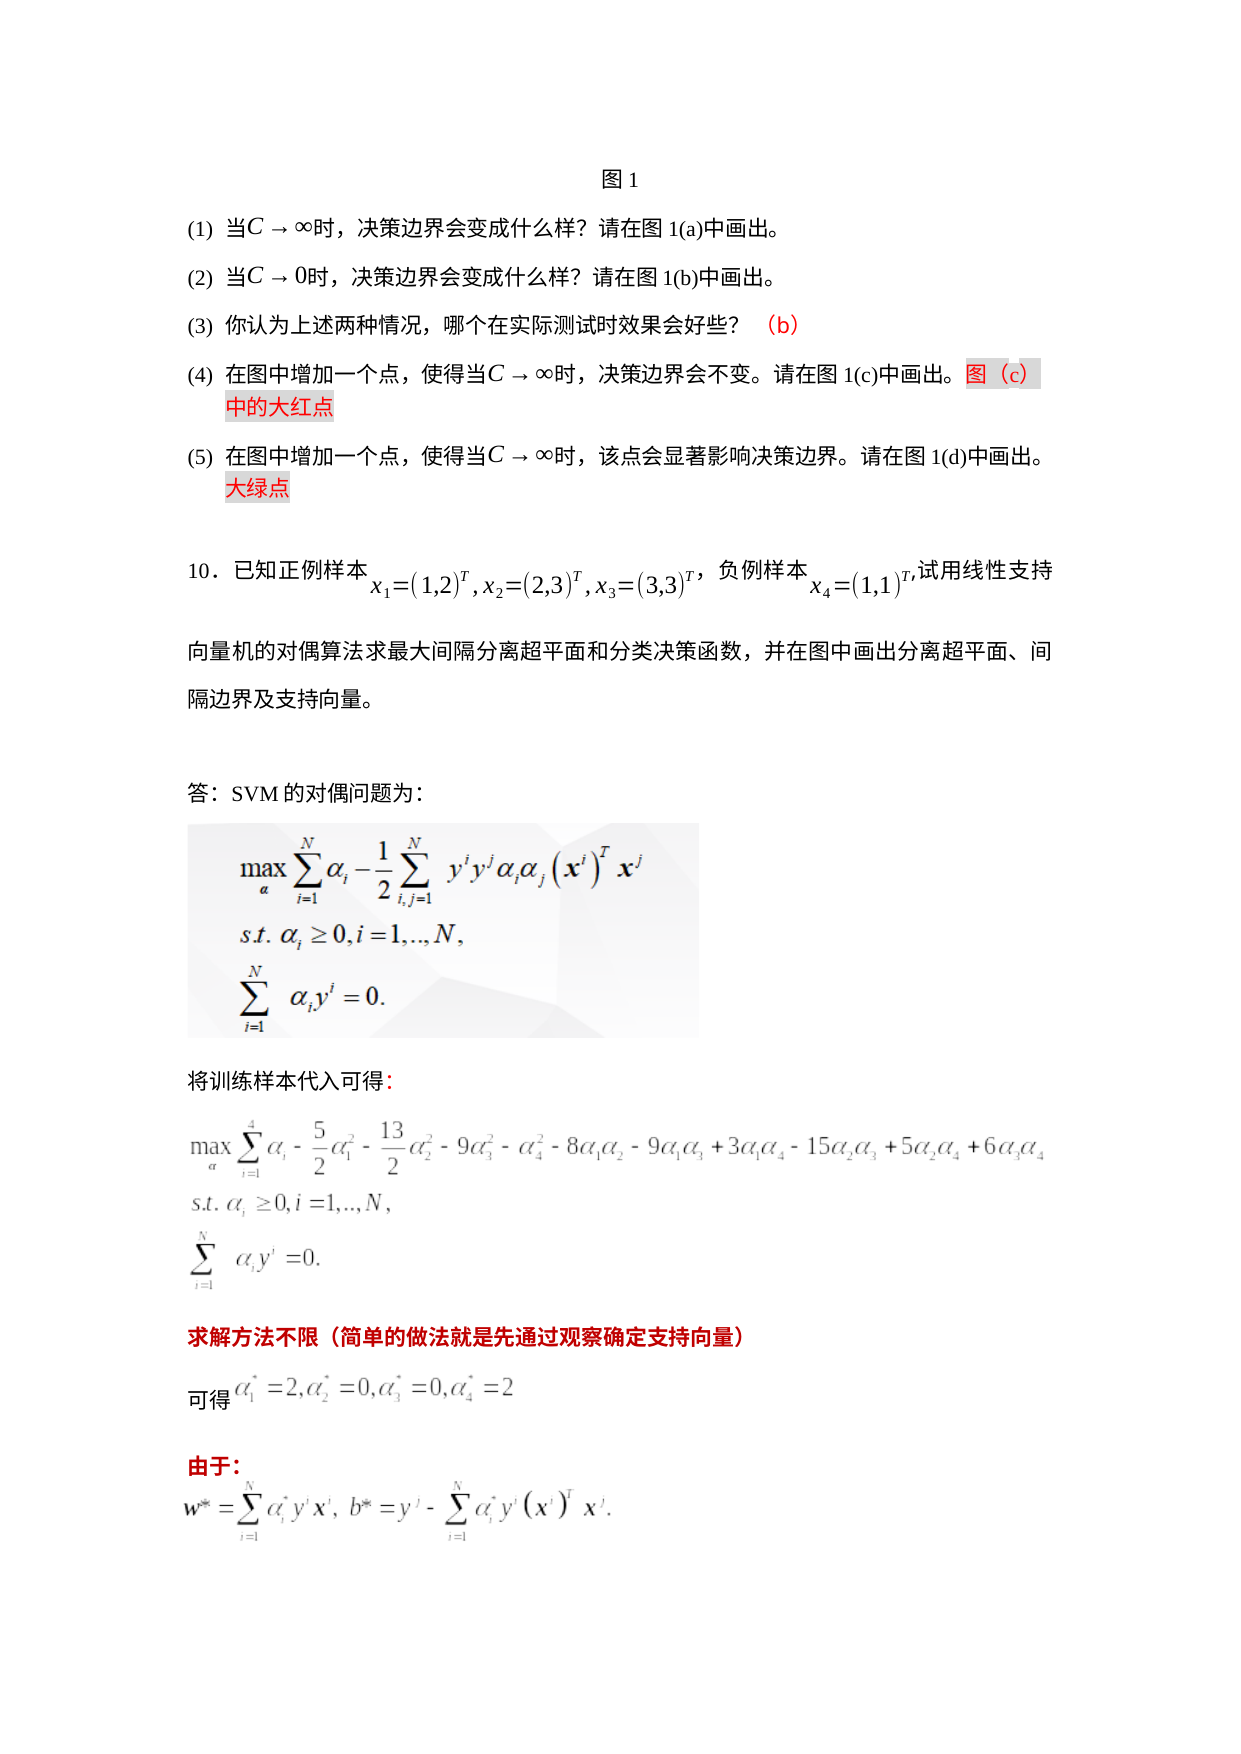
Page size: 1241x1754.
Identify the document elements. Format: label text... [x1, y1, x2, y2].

text 将训练样本代入可得： [187, 1064, 1053, 1096]
list 当时，决策边界会变成什么样？请在图1(a)中画出。 [187, 211, 1053, 243]
list 在图中增加一个点，使得当时，该点会显著影响决策边界。请在图1(d)中画出。大绿点 [187, 438, 1053, 503]
text 图1 [187, 162, 1053, 194]
list 在图中增加一个点，使得当时，决策边界会不变。请在图1(c)中画出。图（c）中的大红点 [187, 357, 1053, 422]
list 你认为上述两种情况，哪个在实际测试时效果会好些？ （b） [187, 308, 1053, 341]
picture [187, 823, 700, 1038]
text 求解方法不限（简单的做法就是先通过观察确定支持向量） [187, 1320, 1053, 1352]
text 由于： [187, 1449, 1053, 1481]
text 10．已知正例样本，负例样本,试用线性支持向量机的对偶算法求最大间隔分离超平面和分类决策函数，并在图中画出分离超平面、间隔边界及支持向量。 [187, 552, 1053, 714]
list 当时，决策边界会变成什么样？请在图1(b)中画出。 [187, 259, 1053, 292]
text 可得 [187, 1368, 1053, 1433]
text 答：SVM的对偶问题为： [187, 775, 1053, 808]
